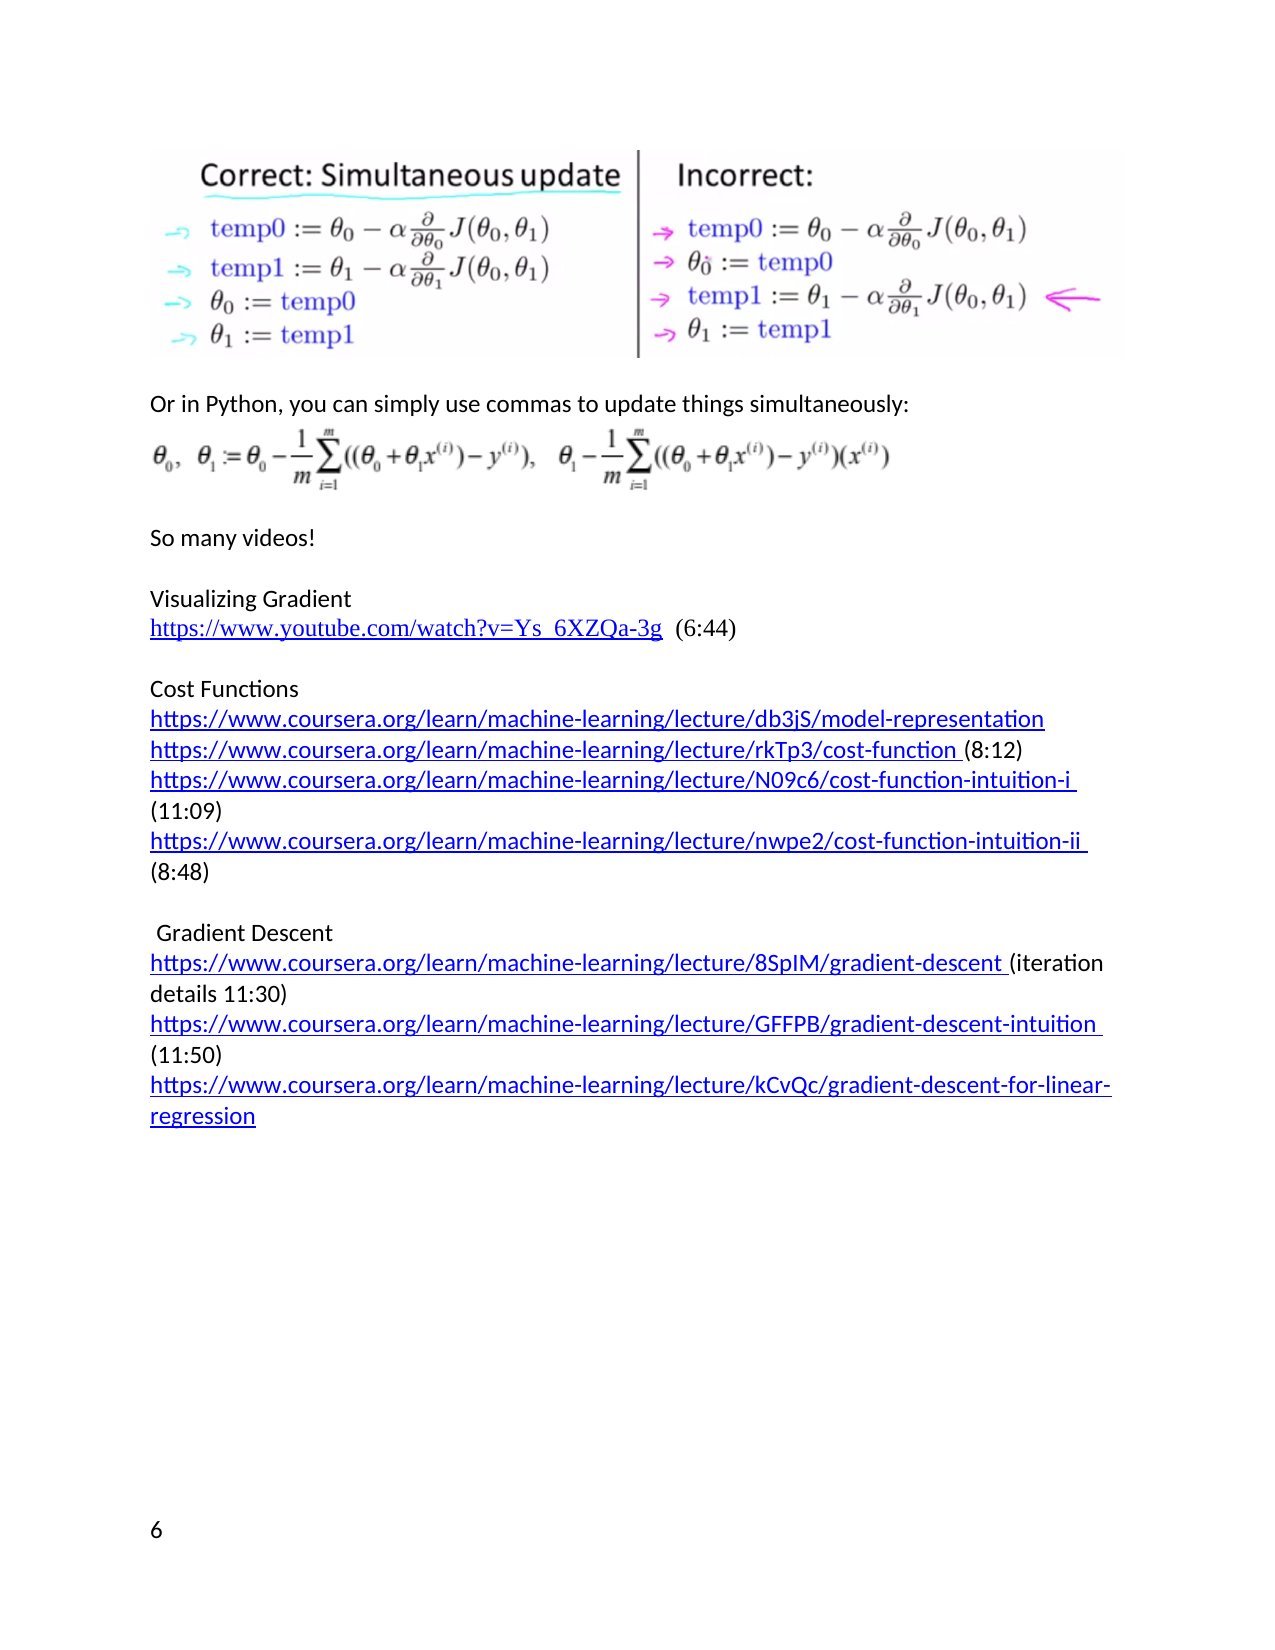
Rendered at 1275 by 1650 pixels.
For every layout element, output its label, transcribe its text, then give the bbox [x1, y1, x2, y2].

text https://www.coursera.org/learn/machine-learning/lecture/8SpIM/gradient-descent (iteration details 11:30) [150, 947, 1125, 1008]
text Gradient Descent [156, 917, 1125, 947]
text https://www.coursera.org/learn/machine-learning/lecture/rkTp3/cost-function (8:12) [150, 734, 1125, 764]
text https://www.coursera.org/learn/machine-learning/lecture/nwpe2/cost-function-intuition-ii (8:48) [150, 825, 1125, 886]
text https://www.coursera.org/learn/machine-learning/lecture/kCvQc/gradient-descent-for-linear-regression [150, 1069, 1125, 1131]
text So many videos! [150, 522, 1125, 552]
text https://www.coursera.org/learn/machine-learning/lecture/GFFPB/gradient-descent-intuition (11:50) [150, 1008, 1125, 1069]
text https://www.coursera.org/learn/machine-learning/lecture/db3jS/model-representation [150, 703, 1125, 734]
text https://www.youtube.com/watch?v=Ys_6XZQa-3g (6:44) [150, 613, 1125, 642]
text Cost Functions [150, 673, 1125, 703]
text https://www.coursera.org/learn/machine-learning/lecture/N09c6/cost-function-intuition-i (11:09) [150, 764, 1125, 825]
text Or in Python, you can simply use commas to update things simultaneously: [150, 388, 1125, 418]
picture [150, 150, 1125, 358]
text Visualizing Gradient [150, 583, 1125, 613]
